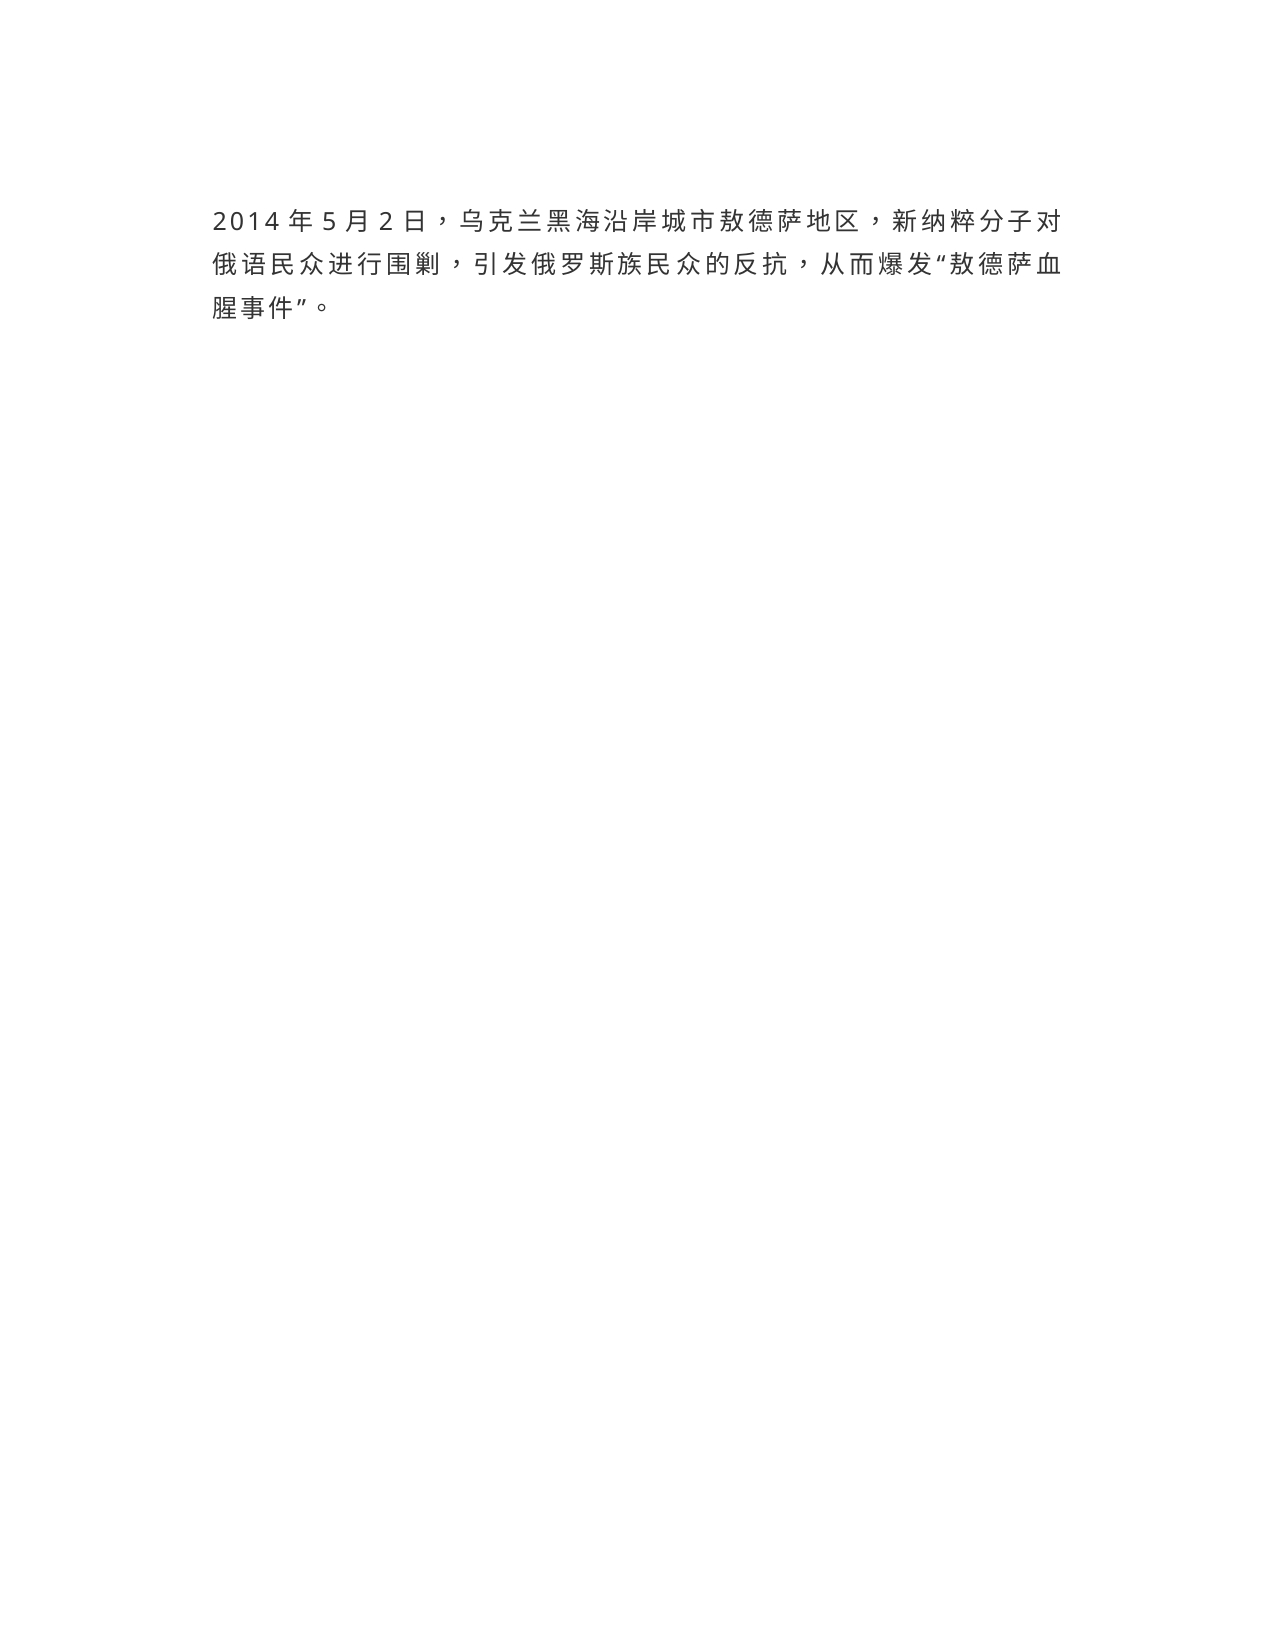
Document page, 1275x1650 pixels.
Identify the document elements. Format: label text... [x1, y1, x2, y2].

text 2014年5月2日，乌克兰黑海沿岸城市敖德萨地区，新纳粹分子对俄语民众进行围剿，引发俄罗斯族民众的反抗，从而爆发“敖德萨血腥事件”。 [212, 194, 1062, 325]
